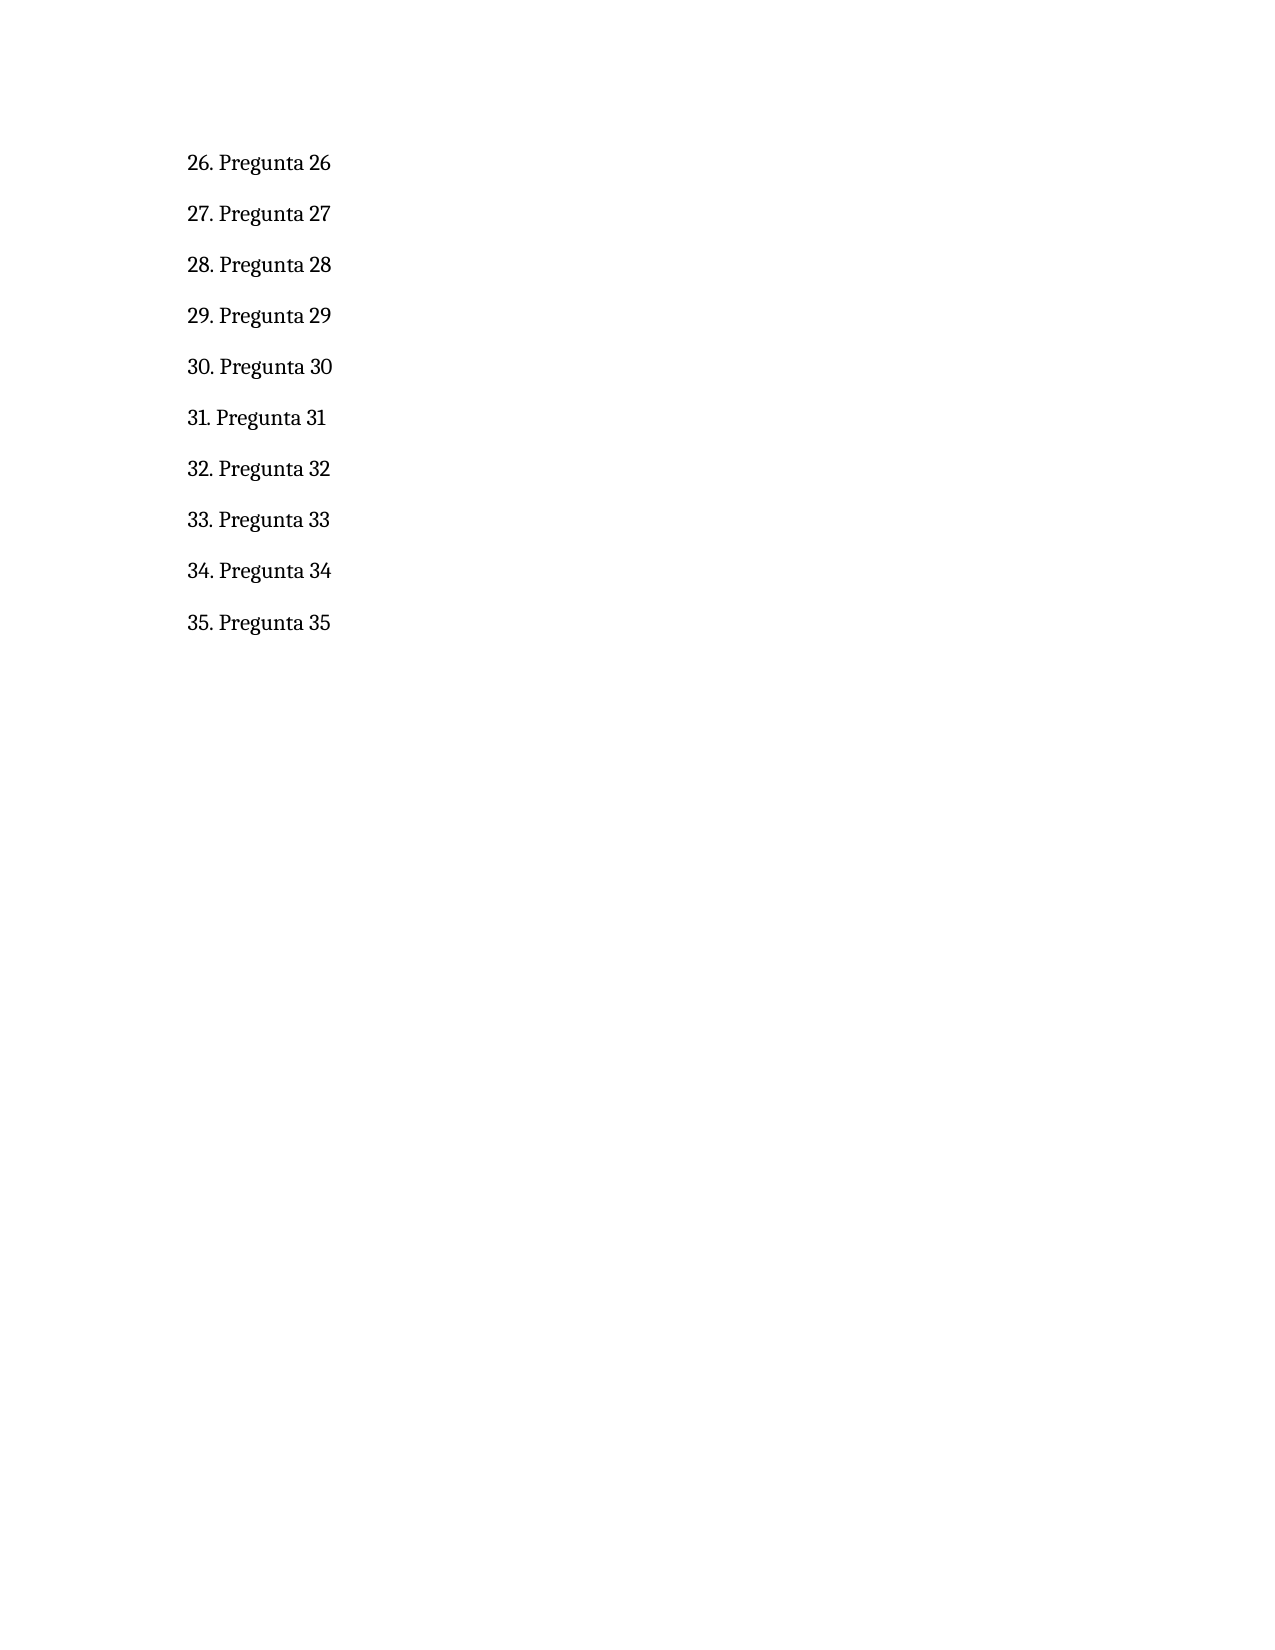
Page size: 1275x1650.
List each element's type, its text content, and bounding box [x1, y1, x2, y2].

text 33. Pregunta 33 [187, 507, 1087, 534]
text 31. Pregunta 31 [187, 405, 1087, 432]
text 26. Pregunta 26 [187, 150, 1087, 176]
text 34. Pregunta 34 [187, 558, 1087, 585]
text 32. Pregunta 32 [187, 456, 1087, 483]
text 30. Pregunta 30 [187, 354, 1087, 381]
text 35. Pregunta 35 [187, 609, 1087, 636]
text 28. Pregunta 28 [187, 252, 1087, 278]
text 27. Pregunta 27 [187, 201, 1087, 227]
text 29. Pregunta 29 [187, 303, 1087, 329]
